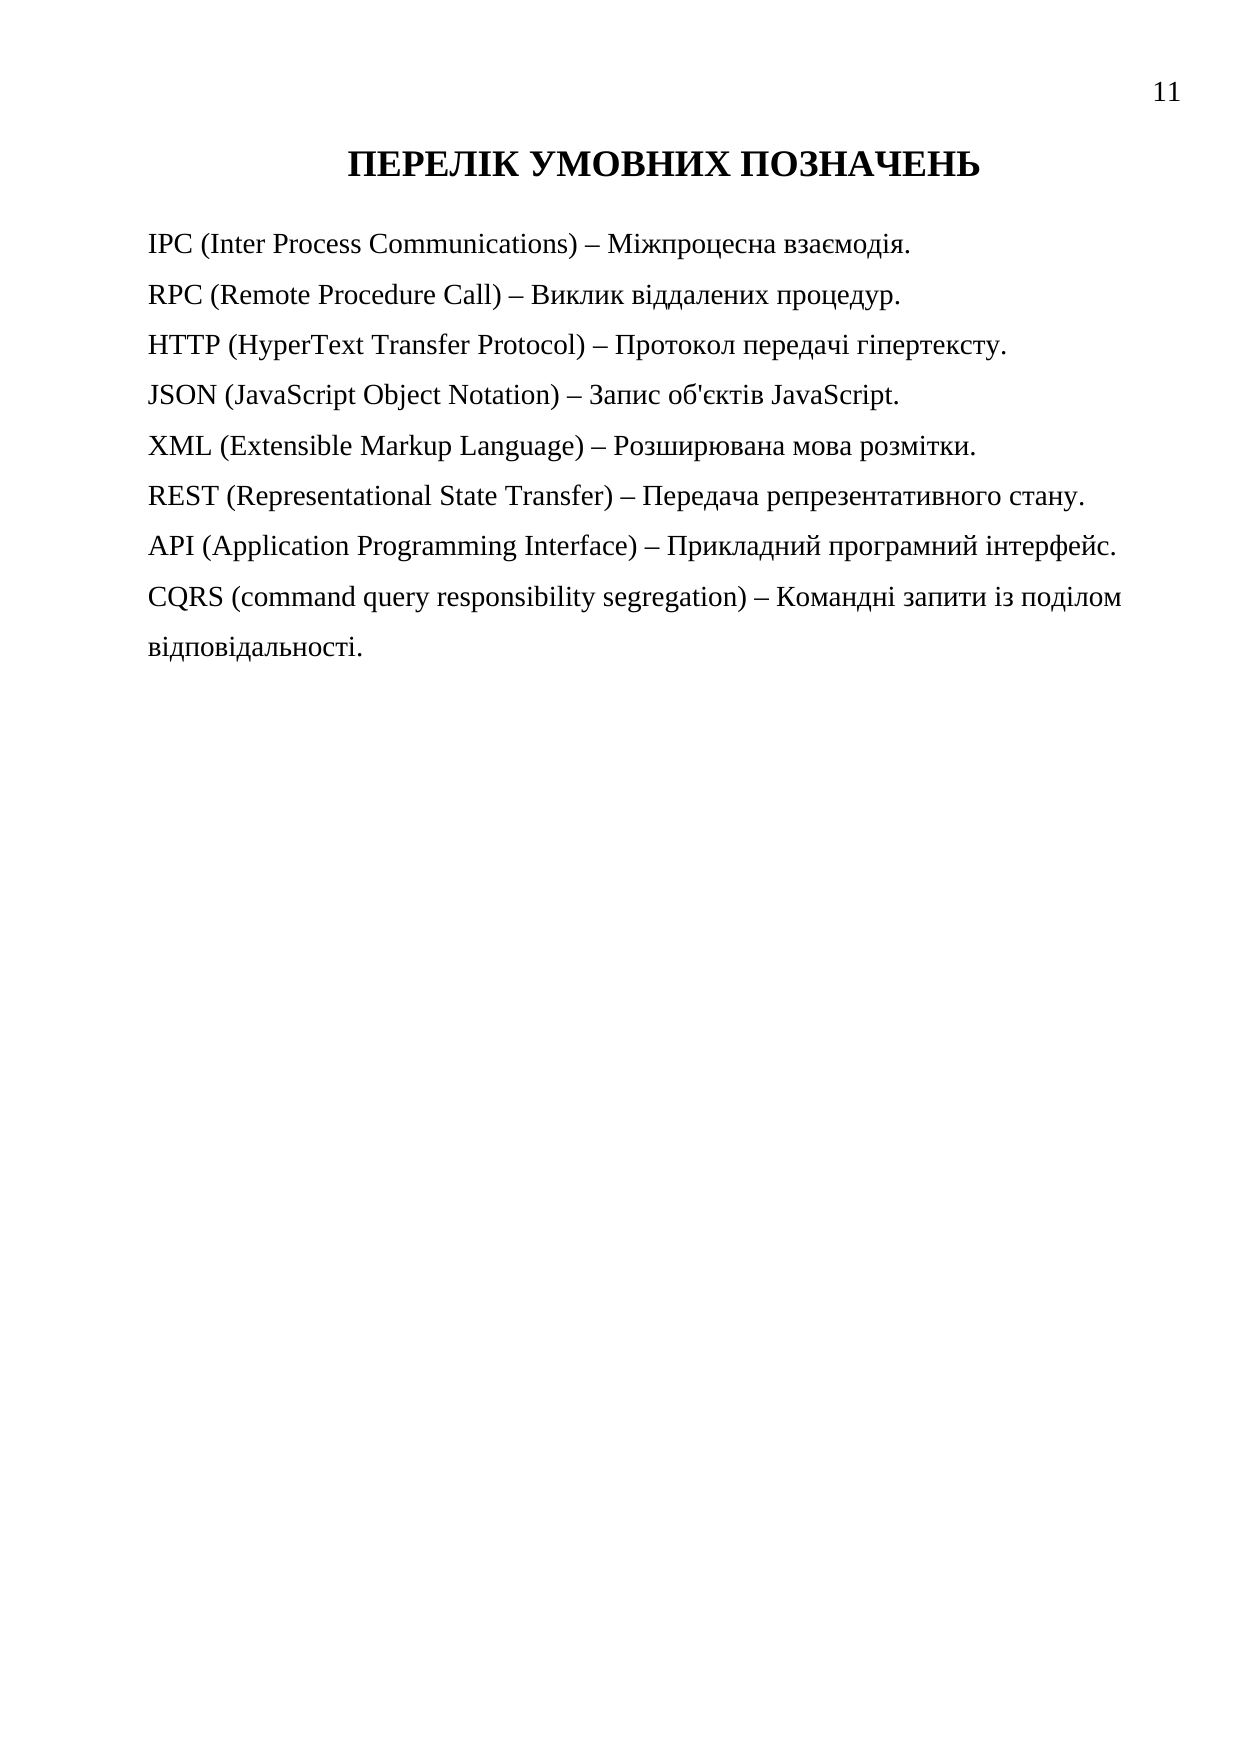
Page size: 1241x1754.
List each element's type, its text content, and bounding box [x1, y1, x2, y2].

text CQRS (command query responsibility segregation) – Командні запити із поділом відповідальності. [148, 579, 1181, 662]
text API (Application Programming Interface) – Прикладний програмний інтерфейс. [148, 528, 1181, 562]
subtitle ПЕРЕЛІК УМОВНИХ ПОЗНАЧЕНЬ [148, 141, 1181, 184]
text JSON (JavaScript Object Notation) – Запис об'єктів JavaScript. [148, 377, 1181, 411]
text REST (Representational State Transfer) – Передача репрезентативного стану. [148, 478, 1181, 512]
text HTTP (HyperText Transfer Protocol) – Протокол передачі гіпертексту. [148, 327, 1181, 361]
text IPC (Inter Process Communications) – Міжпроцесна взаємодія. [148, 226, 1181, 260]
text XML (Extensible Markup Language) – Розширювана мова розмітки. [148, 428, 1181, 461]
text RPC (Remote Procedure Call) – Виклик віддалених процедур. [148, 277, 1181, 310]
